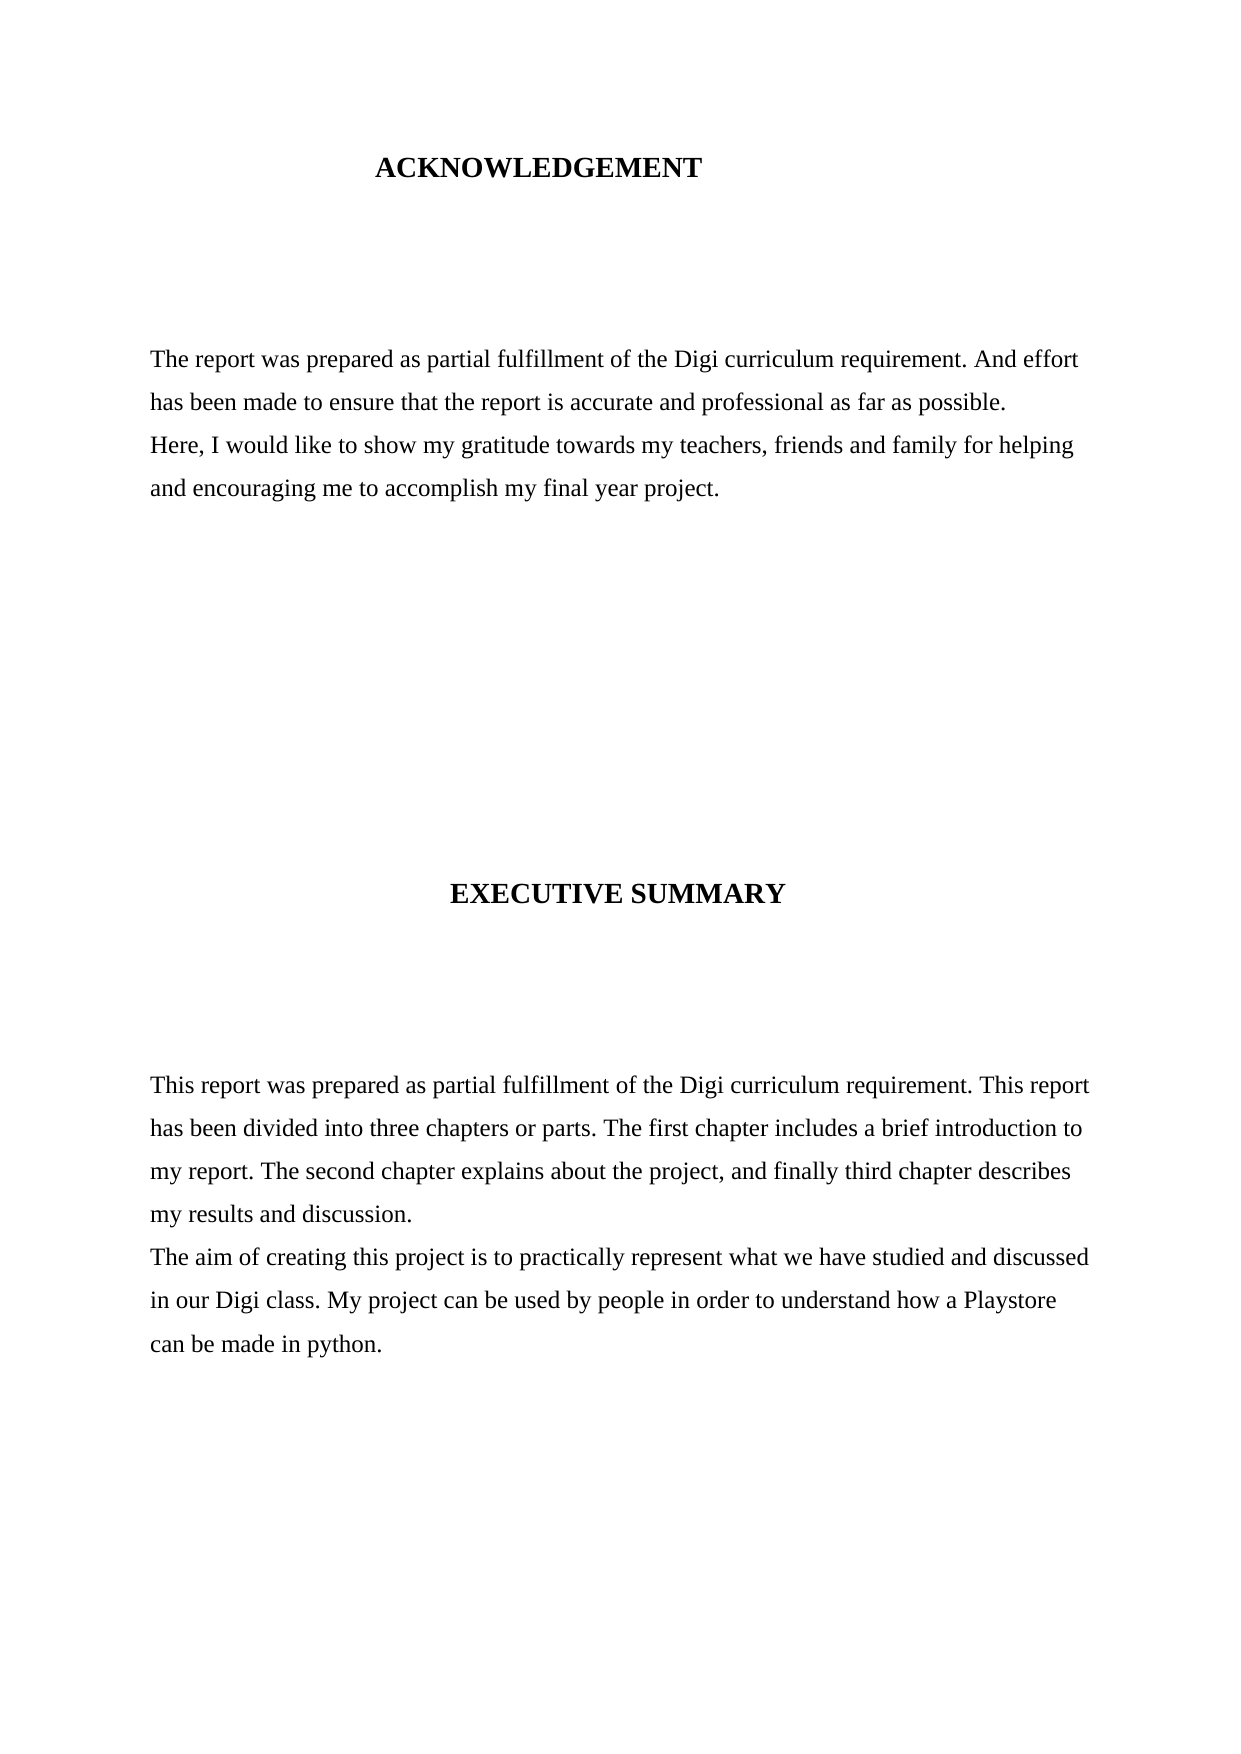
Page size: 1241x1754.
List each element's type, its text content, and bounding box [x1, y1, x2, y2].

text EXECUTIVE SUMMARY [375, 876, 1090, 909]
text ACKNOWLEDGEMENT [300, 150, 1090, 183]
text The aim of creating this project is to practically represent what we have studied and discussed in our Digi class. My project can be used by people in order to understand how a Playstore can be made in python. [150, 1242, 1090, 1357]
text This report was prepared as partial fulfillment of the Digi curriculum requirement. This report has been divided into three chapters or parts. The first chapter includes a brief introduction to my report. The second chapter explains about the project, and finally third chapter describes my results and discussion. [150, 1070, 1090, 1228]
text The report was prepared as partial fulfillment of the Digi curriculum requirement. And effort has been made to ensure that the report is accurate and professional as far as possible. [150, 344, 1090, 416]
text Here, I would like to show my gratitude towards my teachers, friends and family for helping and encouraging me to accomplish my final year project. [150, 430, 1090, 502]
